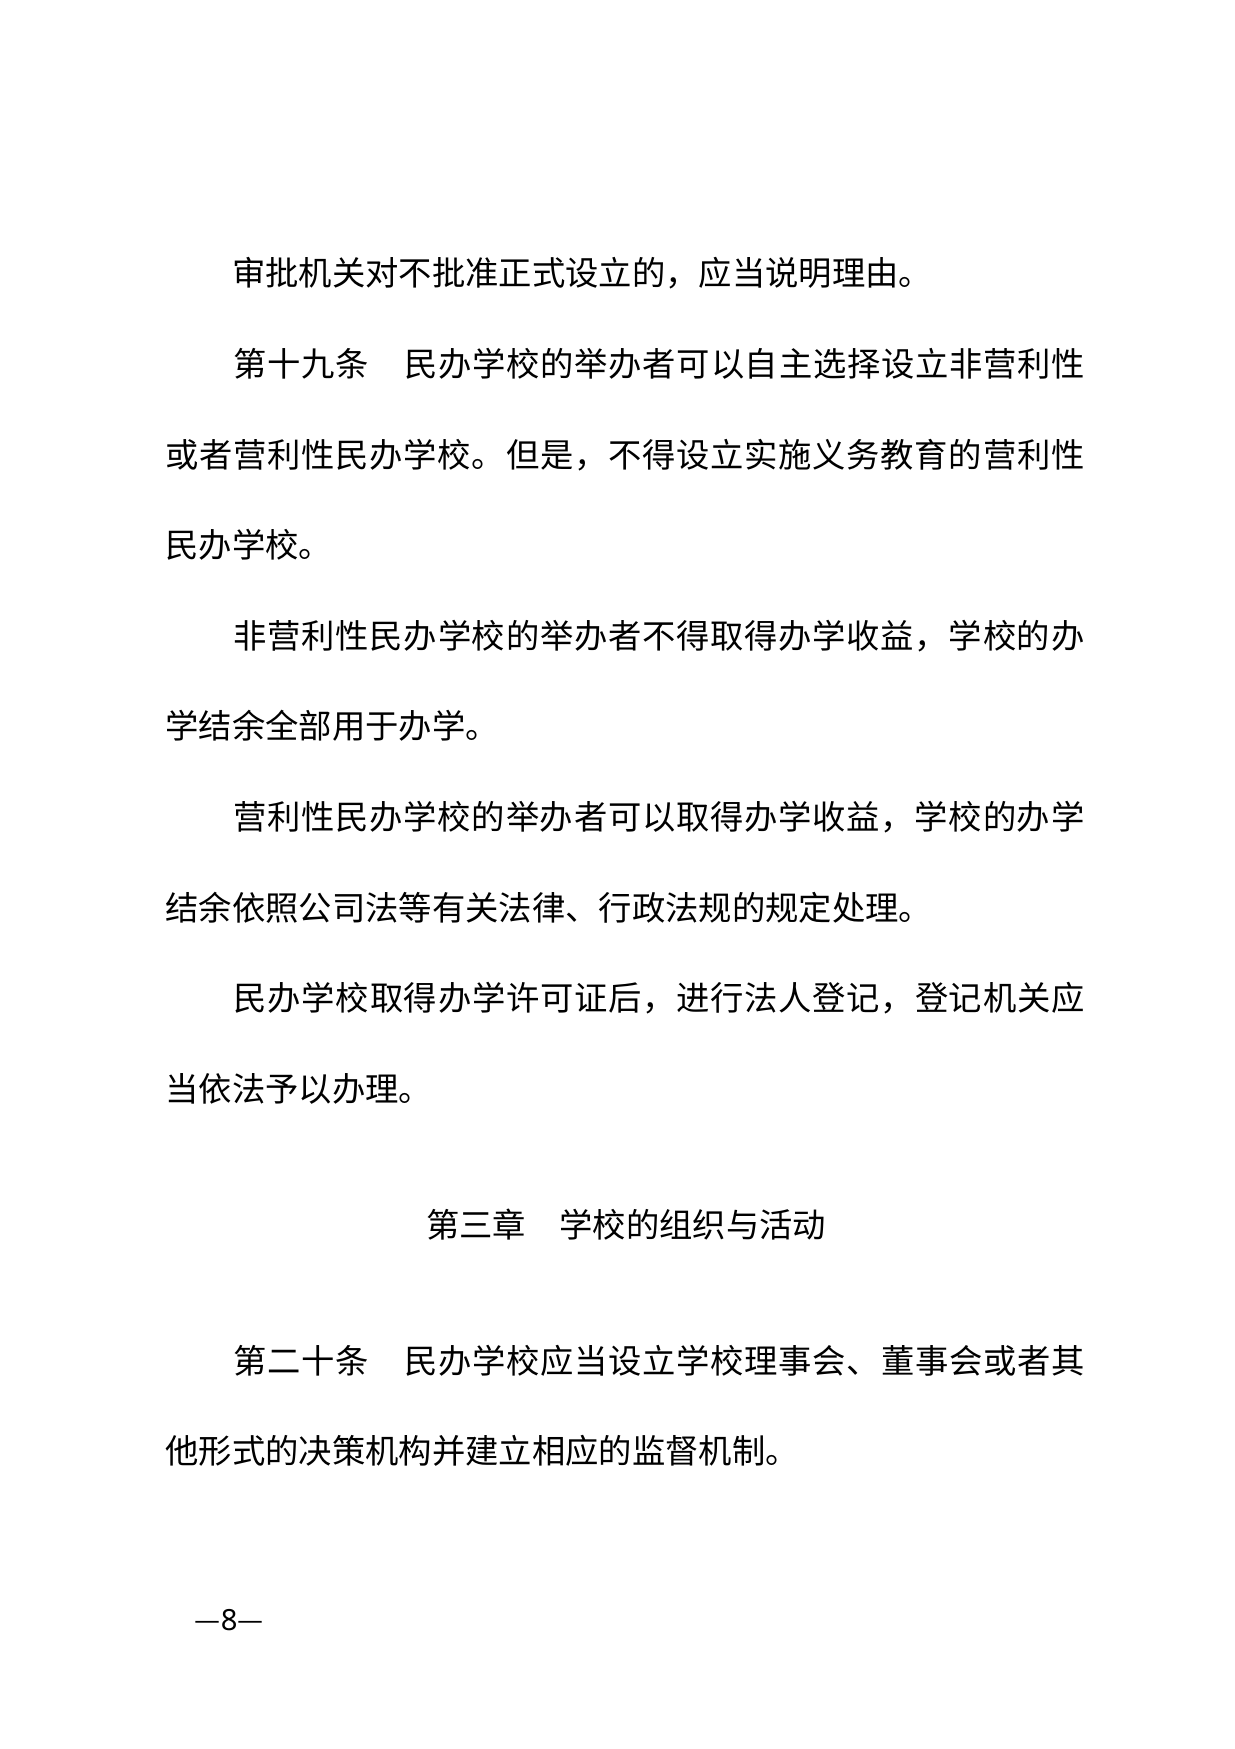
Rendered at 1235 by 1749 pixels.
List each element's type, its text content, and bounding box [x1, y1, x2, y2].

text 审批机关对不批准正式设立的，应当说明理由。 [165, 226, 1087, 317]
text 第三章 学校的组织与活动 [165, 1177, 1087, 1268]
text 非营利性民办学校的举办者不得取得办学收益，学校的办学结余全部用于办学。 [165, 588, 1087, 770]
text 营利性民办学校的举办者可以取得办学收益，学校的办学结余依照公司法等有关法律、行政法规的规定处理。 [165, 770, 1087, 951]
text 第二十条 民办学校应当设立学校理事会、董事会或者其他形式的决策机构并建立相应的监督机制。 [165, 1313, 1087, 1495]
text 第十九条 民办学校的举办者可以自主选择设立非营利性或者营利性民办学校。但是，不得设立实施义务教育的营利性民办学校。 [165, 317, 1087, 588]
text 民办学校取得办学许可证后，进行法人登记，登记机关应当依法予以办理。 [165, 951, 1087, 1132]
